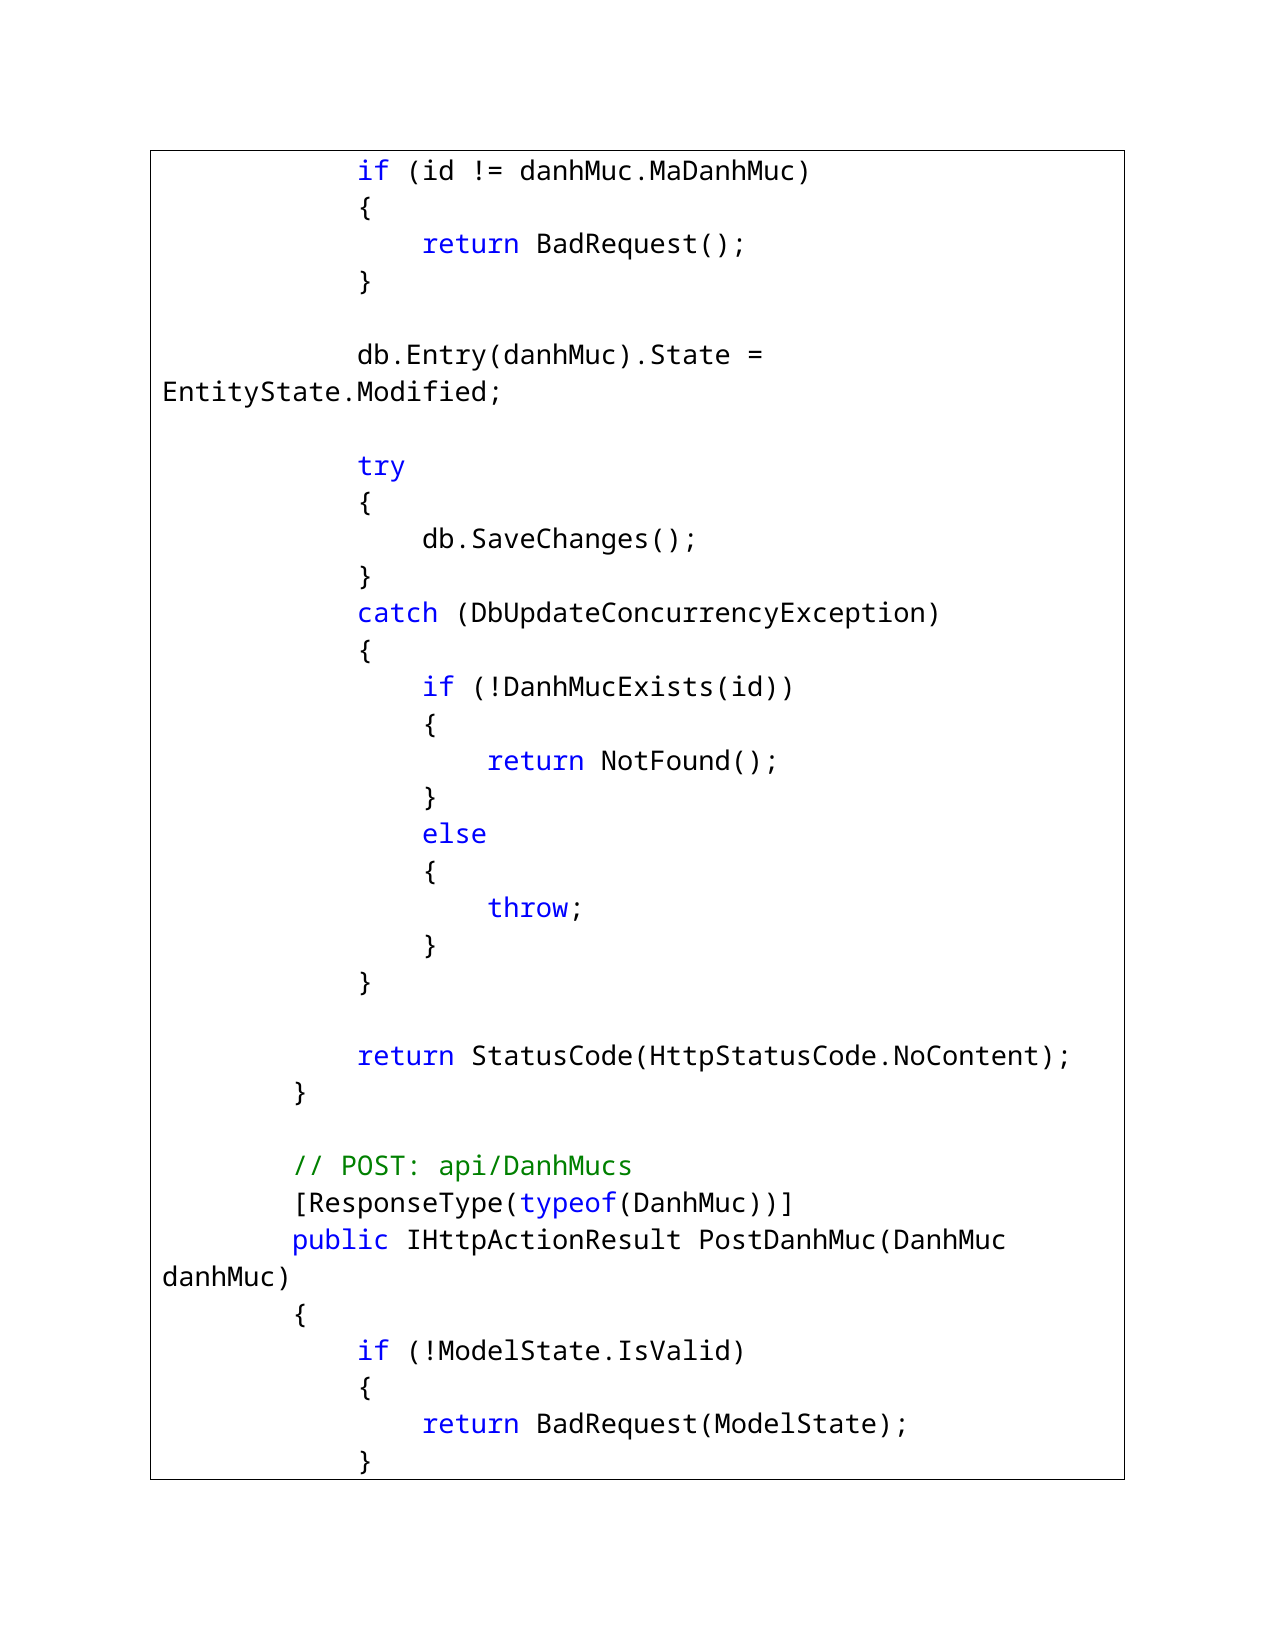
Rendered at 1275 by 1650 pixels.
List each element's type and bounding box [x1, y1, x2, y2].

table_header [151, 151, 1124, 1478]
